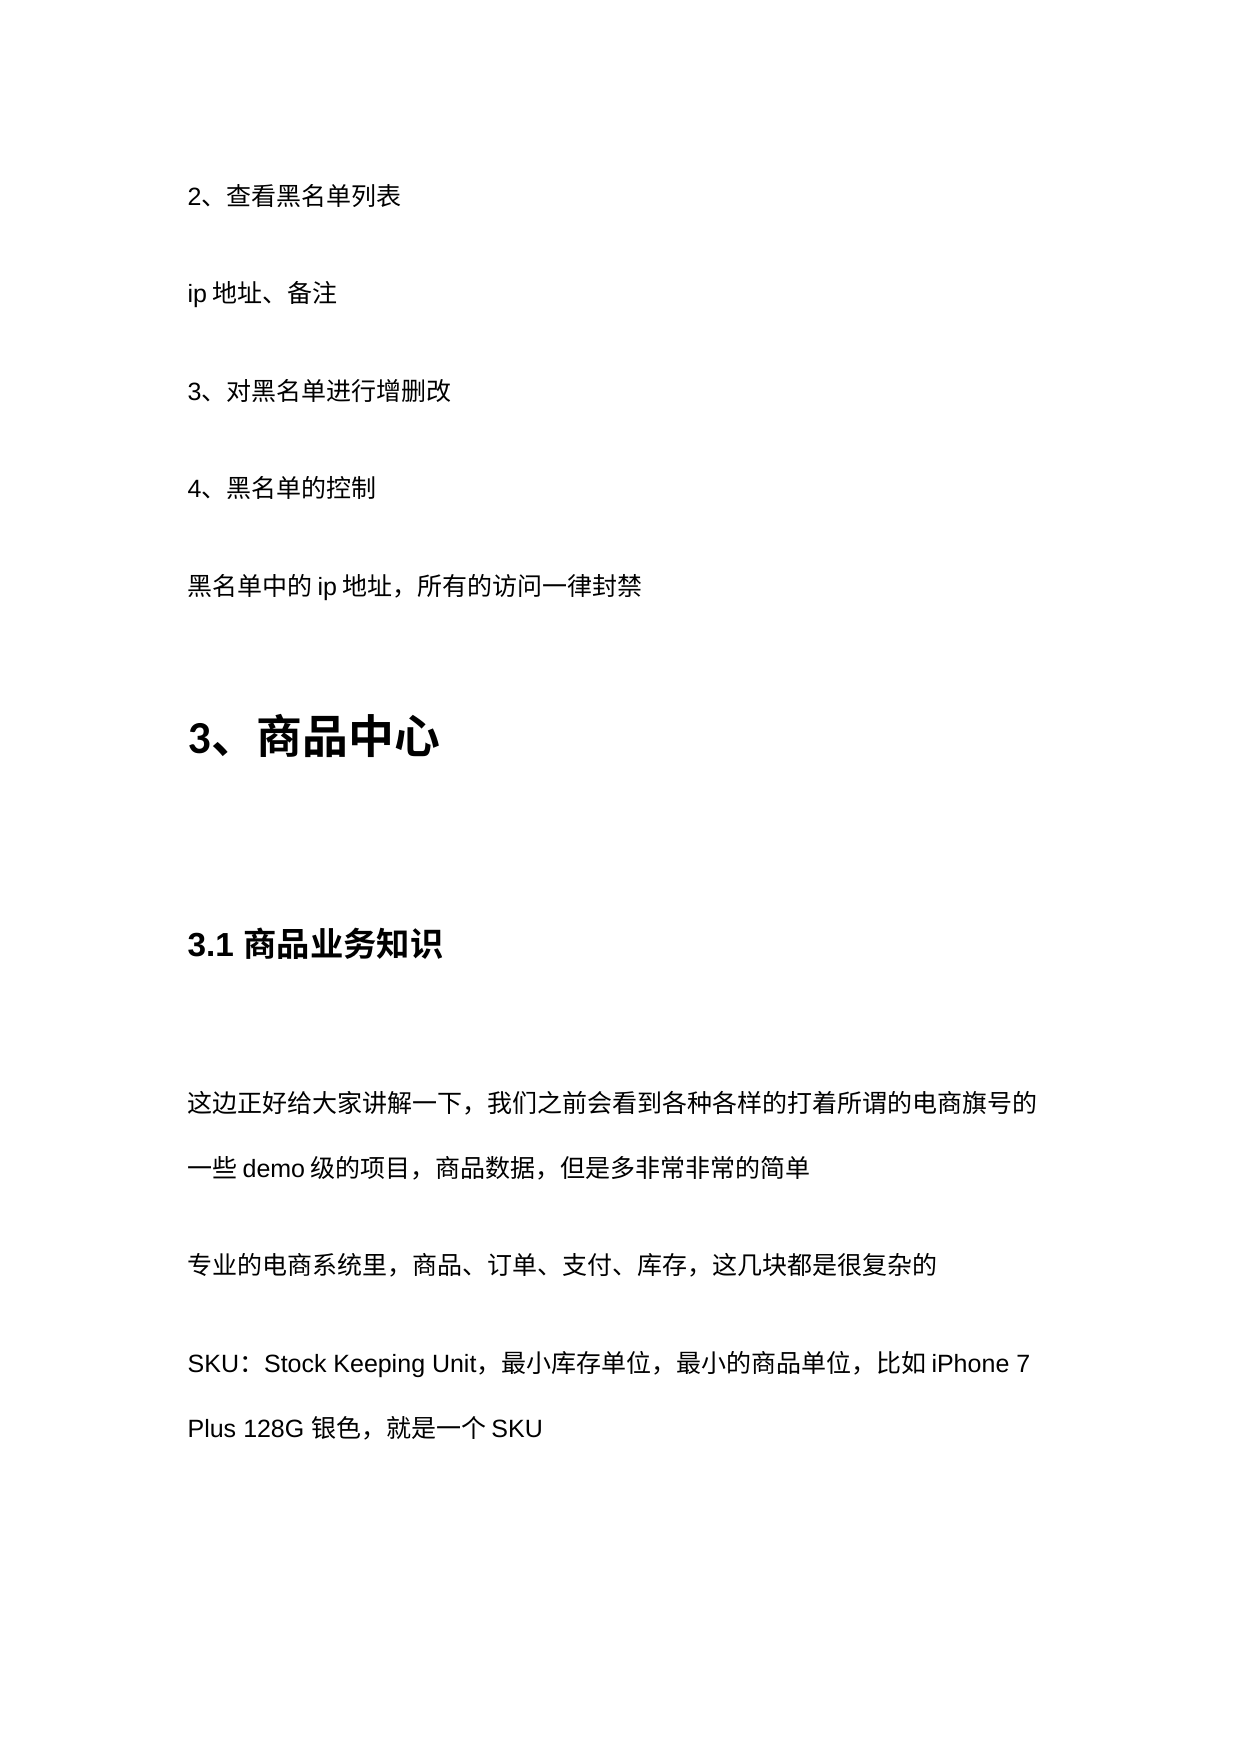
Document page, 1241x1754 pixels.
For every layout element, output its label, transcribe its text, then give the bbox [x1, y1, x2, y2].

text 黑名单中的ip地址，所有的访问一律封禁 [187, 552, 1053, 617]
text 专业的电商系统里，商品、订单、支付、库存，这几块都是很复杂的 [187, 1231, 1053, 1296]
subtitle 3、商品中心 [187, 685, 1053, 782]
text SKU：Stock Keeping Unit，最小库存单位，最小的商品单位，比如iPhone 7 Plus 128G 银色，就是一个SKU [187, 1329, 1053, 1459]
text 这边正好给大家讲解一下，我们之前会看到各种各样的打着所谓的电商旗号的一些demo级的项目，商品数据，但是多非常非常的简单 [187, 1069, 1053, 1199]
text 2、查看黑名单列表 [187, 162, 1053, 227]
subtitle 3.1 商品业务知识 [187, 909, 1053, 974]
text 4、黑名单的控制 [187, 454, 1053, 519]
text 3、对黑名单进行增删改 [187, 357, 1053, 422]
text ip地址、备注 [187, 259, 1053, 324]
